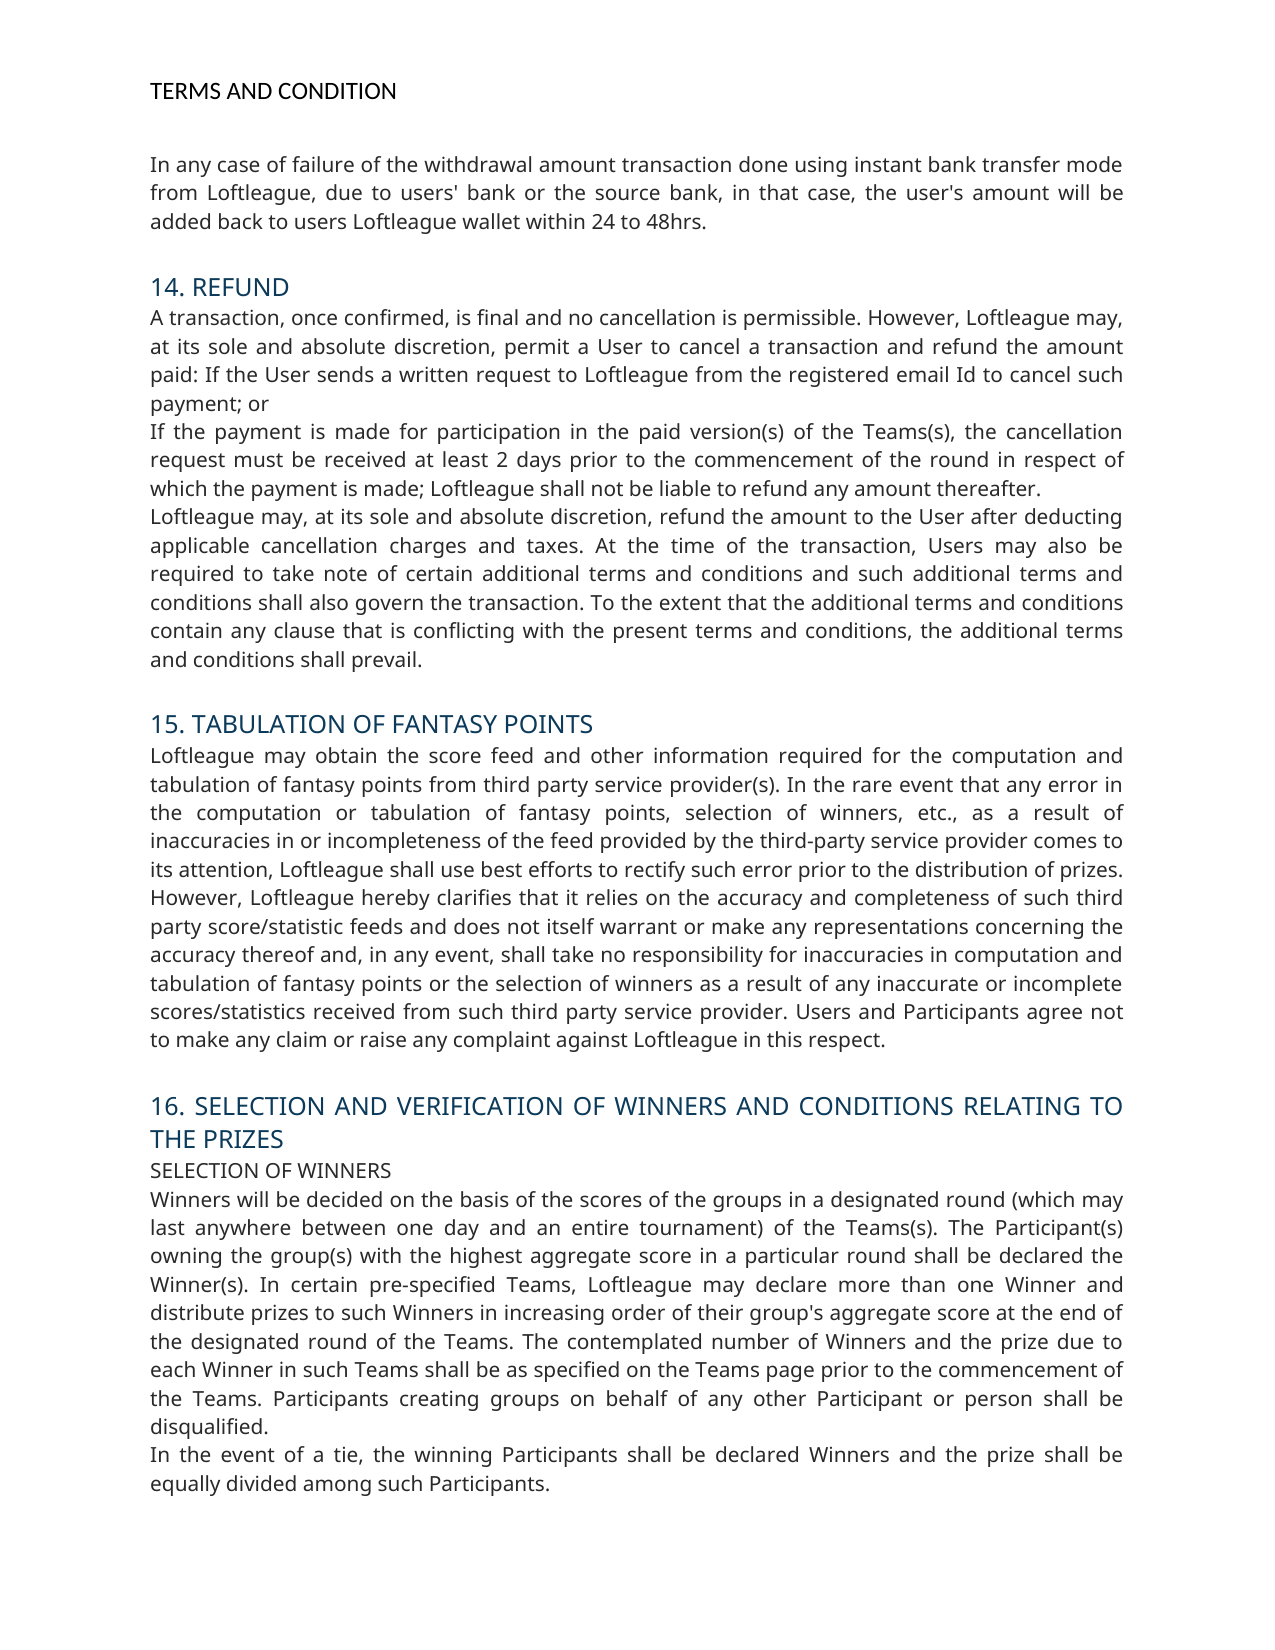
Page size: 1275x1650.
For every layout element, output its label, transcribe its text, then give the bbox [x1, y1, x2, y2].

text 15. TABULATION OF FANTASY POINTS [150, 707, 1125, 741]
text In the event of a tie, the winning Participants shall be declared Winners and the prize shall be equally divided among such Participants. [150, 1441, 1125, 1497]
text SELECTION OF WINNERS [150, 1156, 1125, 1185]
text Loftleague may, at its sole and absolute discretion, refund the amount to the User after deducting applicable cancellation charges and taxes. At the time of the transaction, Users may also be required to take note of certain additional terms and conditions and such additional terms and conditions shall also govern the transaction. To the extent that the additional terms and conditions contain any clause that is conflicting with the present terms and conditions, the additional terms and conditions shall prevail. [150, 502, 1125, 673]
text Loftleague may obtain the score feed and other information required for the computation and tabulation of fantasy points from third party service provider(s). In the rare event that any error in the computation or tabulation of fantasy points, selection of winners, etc., as a result of inaccuracies in or incompleteness of the feed provided by the third-party service provider comes to its attention, Loftleague shall use best efforts to rectify such error prior to the distribution of prizes. However, Loftleague hereby clarifies that it relies on the accuracy and completeness of such third party score/statistic feeds and does not itself warrant or make any representations concerning the accuracy thereof and, in any event, shall take no responsibility for inaccuracies in computation and tabulation of fantasy points or the selection of winners as a result of any inaccurate or incomplete scores/statistics received from such third party service provider. Users and Participants agree not to make any claim or raise any complaint against Loftleague in this respect. [150, 741, 1125, 1054]
text A transaction, once confirmed, is final and no cancellation is permissible. However, Loftleague may, at its sole and absolute discretion, permit a User to cancel a transaction and refund the amount paid: If the User sends a written request to Loftleague from the registered email Id to cancel such payment; or [150, 303, 1125, 417]
text 14. REFUND [150, 269, 1125, 303]
text 16. SELECTION AND VERIFICATION OF WINNERS AND CONDITIONS RELATING TO THE PRIZES [150, 1088, 1125, 1156]
text Winners will be decided on the basis of the scores of the groups in a designated round (which may last anywhere between one day and an entire tournament) of the Teams(s). The Participant(s) owning the group(s) with the highest aggregate score in a particular round shall be declared the Winner(s). In certain pre-specified Teams, Loftleague may declare more than one Winner and distribute prizes to such Winners in increasing order of their group's aggregate score at the end of the designated round of the Teams. The contemplated number of Winners and the prize due to each Winner in such Teams shall be as specified on the Teams page prior to the commencement of the Teams. Participants creating groups on behalf of any other Participant or person shall be disqualified. [150, 1185, 1125, 1441]
text In any case of failure of the withdrawal amount transaction done using instant bank transfer mode from Loftleague, due to users' bank or the source bank, in that case, the user's amount will be added back to users Loftleague wallet within 24 to 48hrs. [150, 150, 1125, 235]
text If the payment is made for participation in the paid version(s) of the Teams(s), the cancellation request must be received at least 2 days prior to the commencement of the round in respect of which the payment is made; Loftleague shall not be liable to refund any amount thereafter. [150, 417, 1125, 502]
